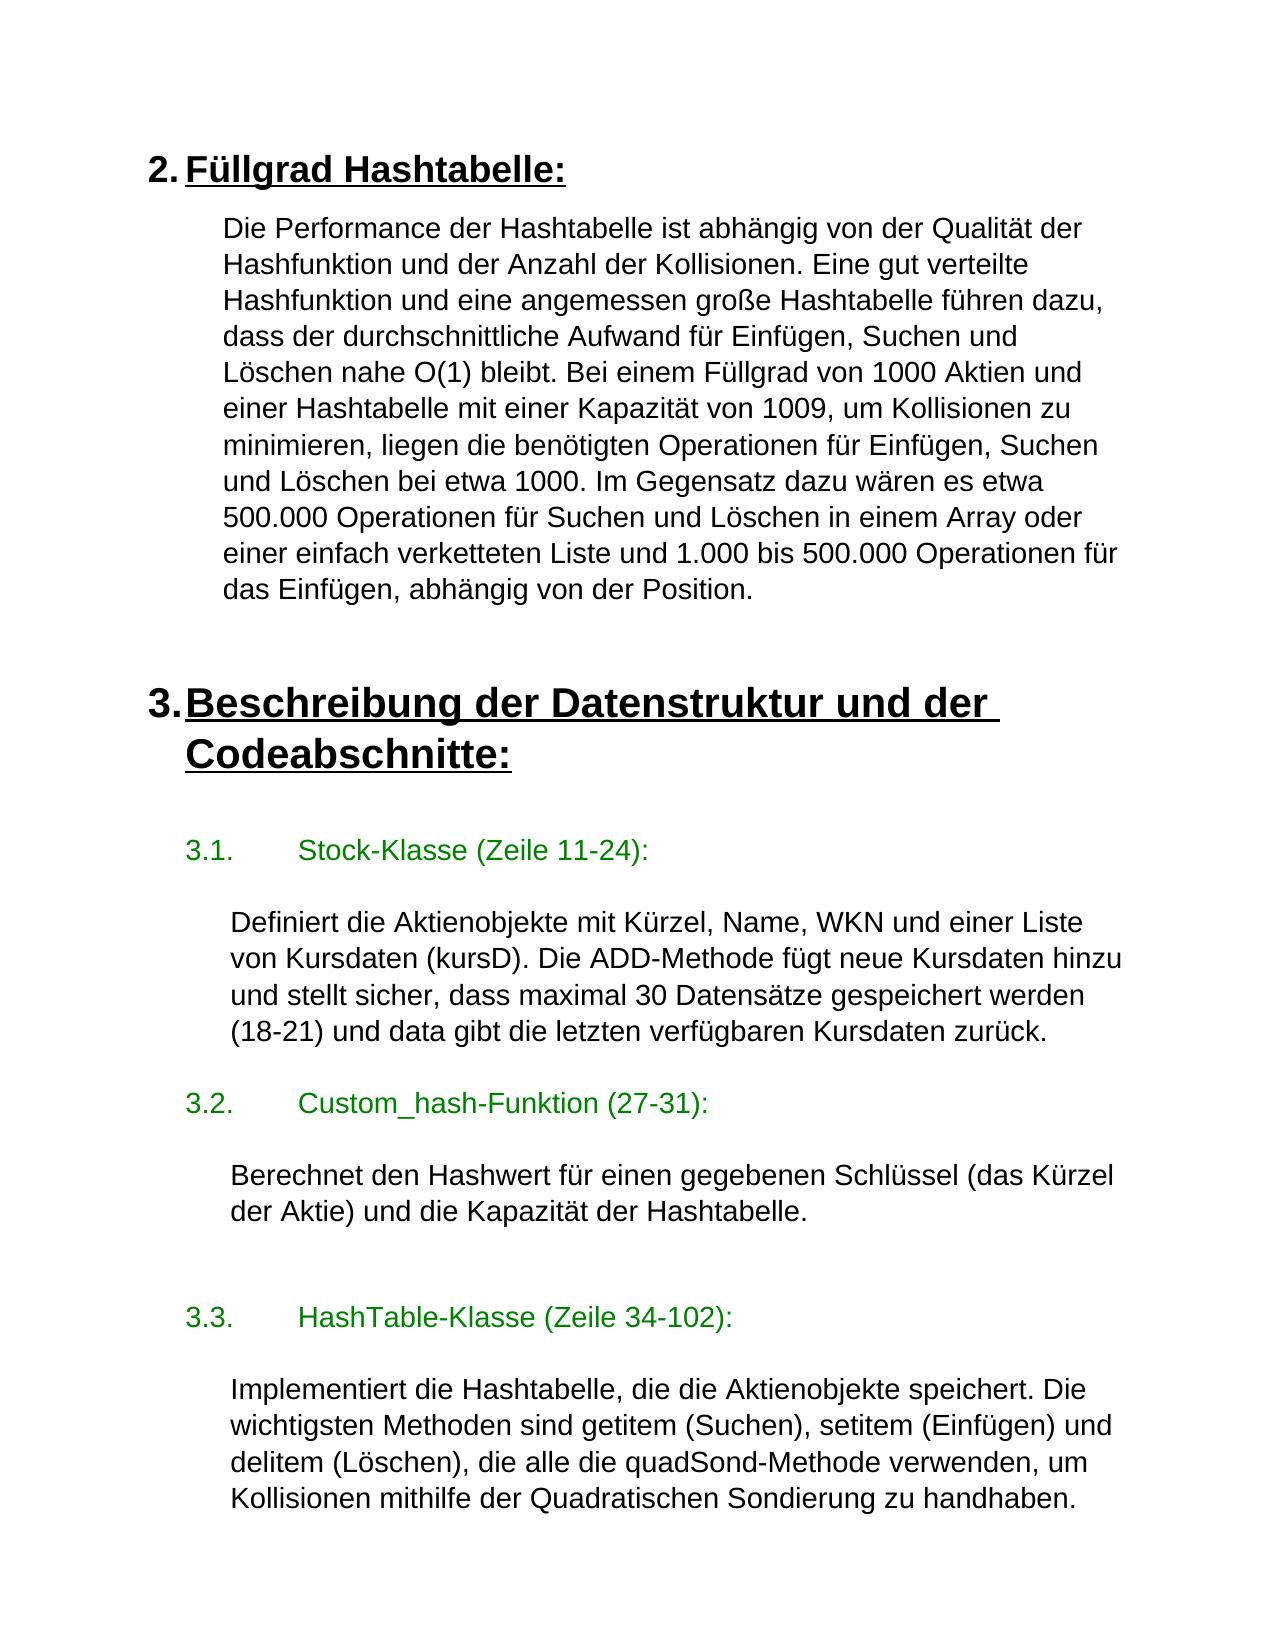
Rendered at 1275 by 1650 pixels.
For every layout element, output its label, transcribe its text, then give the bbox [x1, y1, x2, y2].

list Custom_hash-Funktion (27-31): [185, 1086, 1127, 1119]
list Definiert die Aktienobjekte mit Kürzel, Name, WKN und einer Liste von Kursdaten (kursD). Die ADD-Methode fügt neue Kursdaten hinzu und stellt sicher, dass maximal 30 Datensätze gespeichert werden (18-21) und data gibt die letzten verfügbaren Kursdaten zurück. [230, 905, 1127, 1047]
list Implementiert die Hashtabelle, die die Aktienobjekte speichert. Die wichtigsten Methoden sind getitem (Suchen), setitem (Einfügen) und delitem (Löschen), die alle die quadSond-Methode verwenden, um Kollisionen mithilfe der Quadratischen Sondierung zu handhaben. [230, 1372, 1127, 1514]
list Beschreibung der Datenstruktur und der Codeabschnitte: [148, 678, 1127, 777]
list Füllgrad Hashtabelle: [148, 148, 1127, 191]
list Stock-Klasse (Zeile 11-24): [185, 833, 1127, 866]
list HashTable-Klasse (Zeile 34-102): [185, 1300, 1127, 1333]
list Berechnet den Hashwert für einen gegebenen Schlüssel (das Kürzel der Aktie) und die Kapazität der Hashtabelle. [230, 1158, 1127, 1228]
text Die Performance der Hashtabelle ist abhängig von der Qualität der Hashfunktion und der Anzahl der Kollisionen. Eine gut verteilte Hashfunktion und eine angemessen große Hashtabelle führen dazu, dass der durchschnittliche Aufwand für Einfügen, Suchen und Löschen nahe O(1) bleibt. Bei einem Füllgrad von 1000 Aktien und einer Hashtabelle mit einer Kapazität von 1009, um Kollisionen zu minimieren, liegen die benötigten Operationen für Einfügen, Suchen und Löschen bei etwa 1000. Im Gegensatz dazu wären es etwa 500.000 Operationen für Suchen und Löschen in einem Array oder einer einfach verketteten Liste und 1.000 bis 500.000 Operationen für das Einfügen, abhängig von der Position. [223, 211, 1127, 606]
